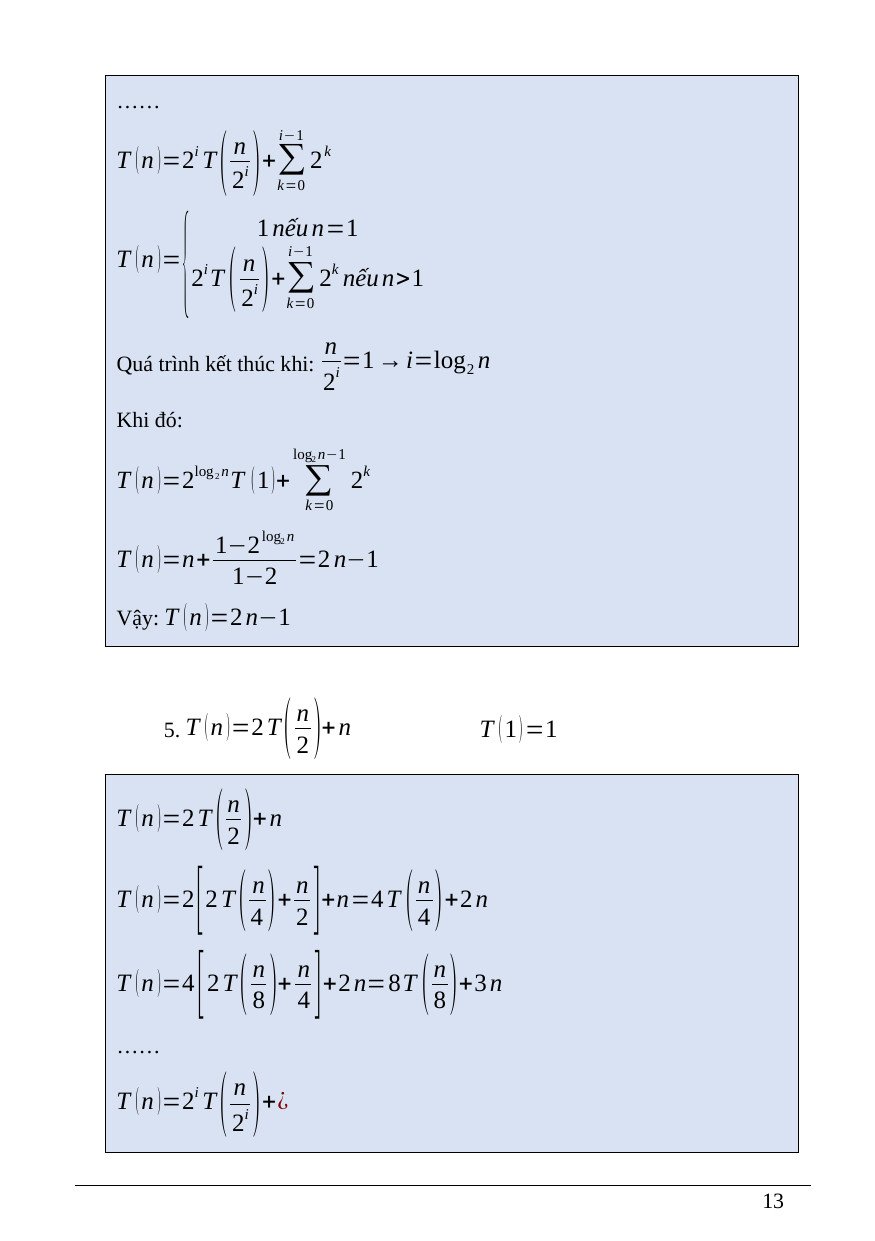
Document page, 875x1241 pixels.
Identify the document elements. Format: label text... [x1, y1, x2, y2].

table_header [106, 76, 798, 646]
text 5. [104, 697, 799, 762]
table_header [106, 775, 798, 1152]
